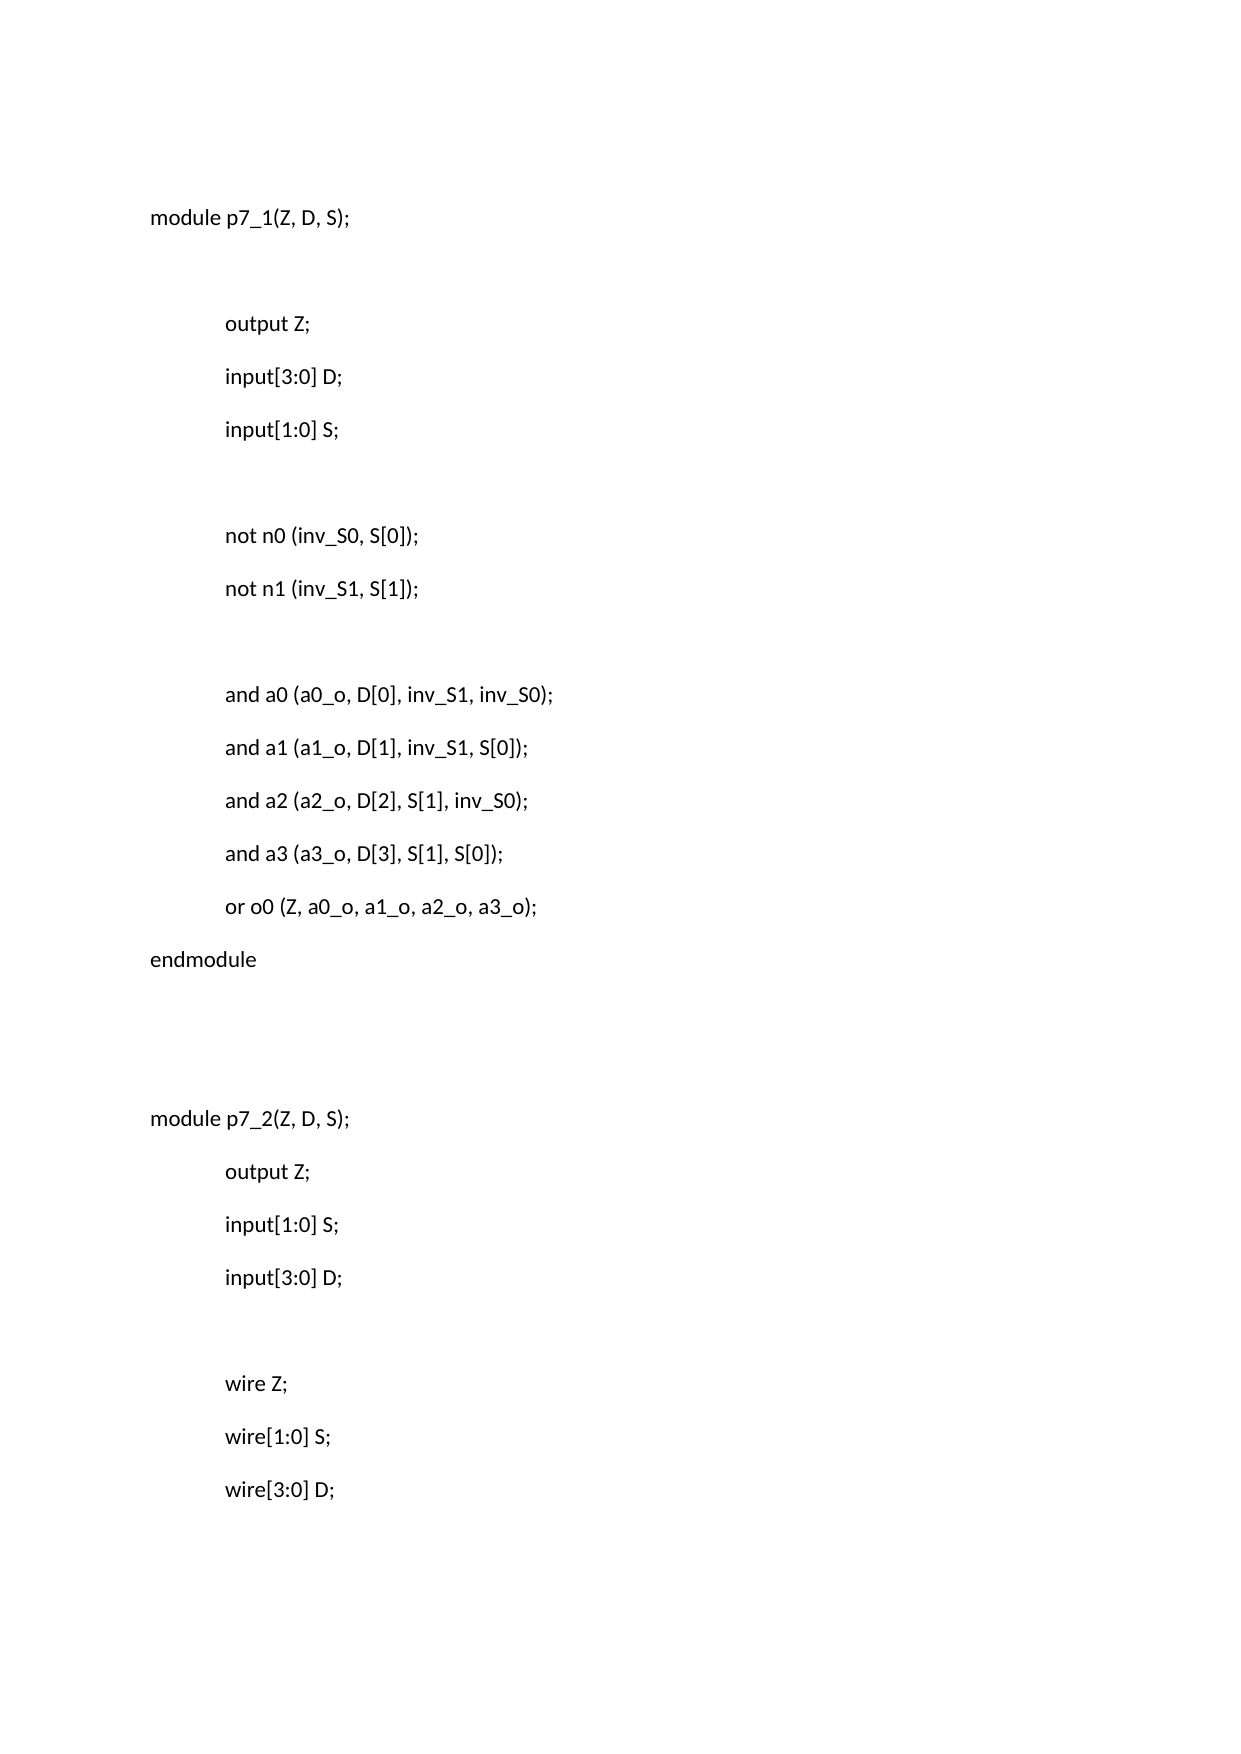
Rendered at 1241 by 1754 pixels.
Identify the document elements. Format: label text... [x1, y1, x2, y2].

text and a0 (a0_o, D[0], inv_S1, inv_S0); [150, 680, 1090, 708]
text and a2 (a2_o, D[2], S[1], inv_S0); [150, 786, 1090, 814]
text endmodule [150, 945, 1090, 973]
text output Z; [150, 1157, 1090, 1185]
text module p7_1(Z, D, S); [150, 203, 1090, 231]
text not n0 (inv_S0, S[0]); [150, 521, 1090, 549]
text input[3:0] D; [150, 362, 1090, 390]
text input[1:0] S; [150, 415, 1090, 443]
text wire Z; [150, 1369, 1090, 1397]
text input[3:0] D; [150, 1263, 1090, 1291]
text wire[3:0] D; [150, 1476, 1090, 1503]
text and a1 (a1_o, D[1], inv_S1, S[0]); [150, 733, 1090, 761]
text output Z; [150, 309, 1090, 337]
text and a3 (a3_o, D[3], S[1], S[0]); [150, 839, 1090, 867]
text or o0 (Z, a0_o, a1_o, a2_o, a3_o); [150, 892, 1090, 920]
text input[1:0] S; [150, 1210, 1090, 1238]
text wire[1:0] S; [150, 1422, 1090, 1451]
text module p7_2(Z, D, S); [150, 1104, 1090, 1132]
text not n1 (inv_S1, S[1]); [150, 574, 1090, 602]
